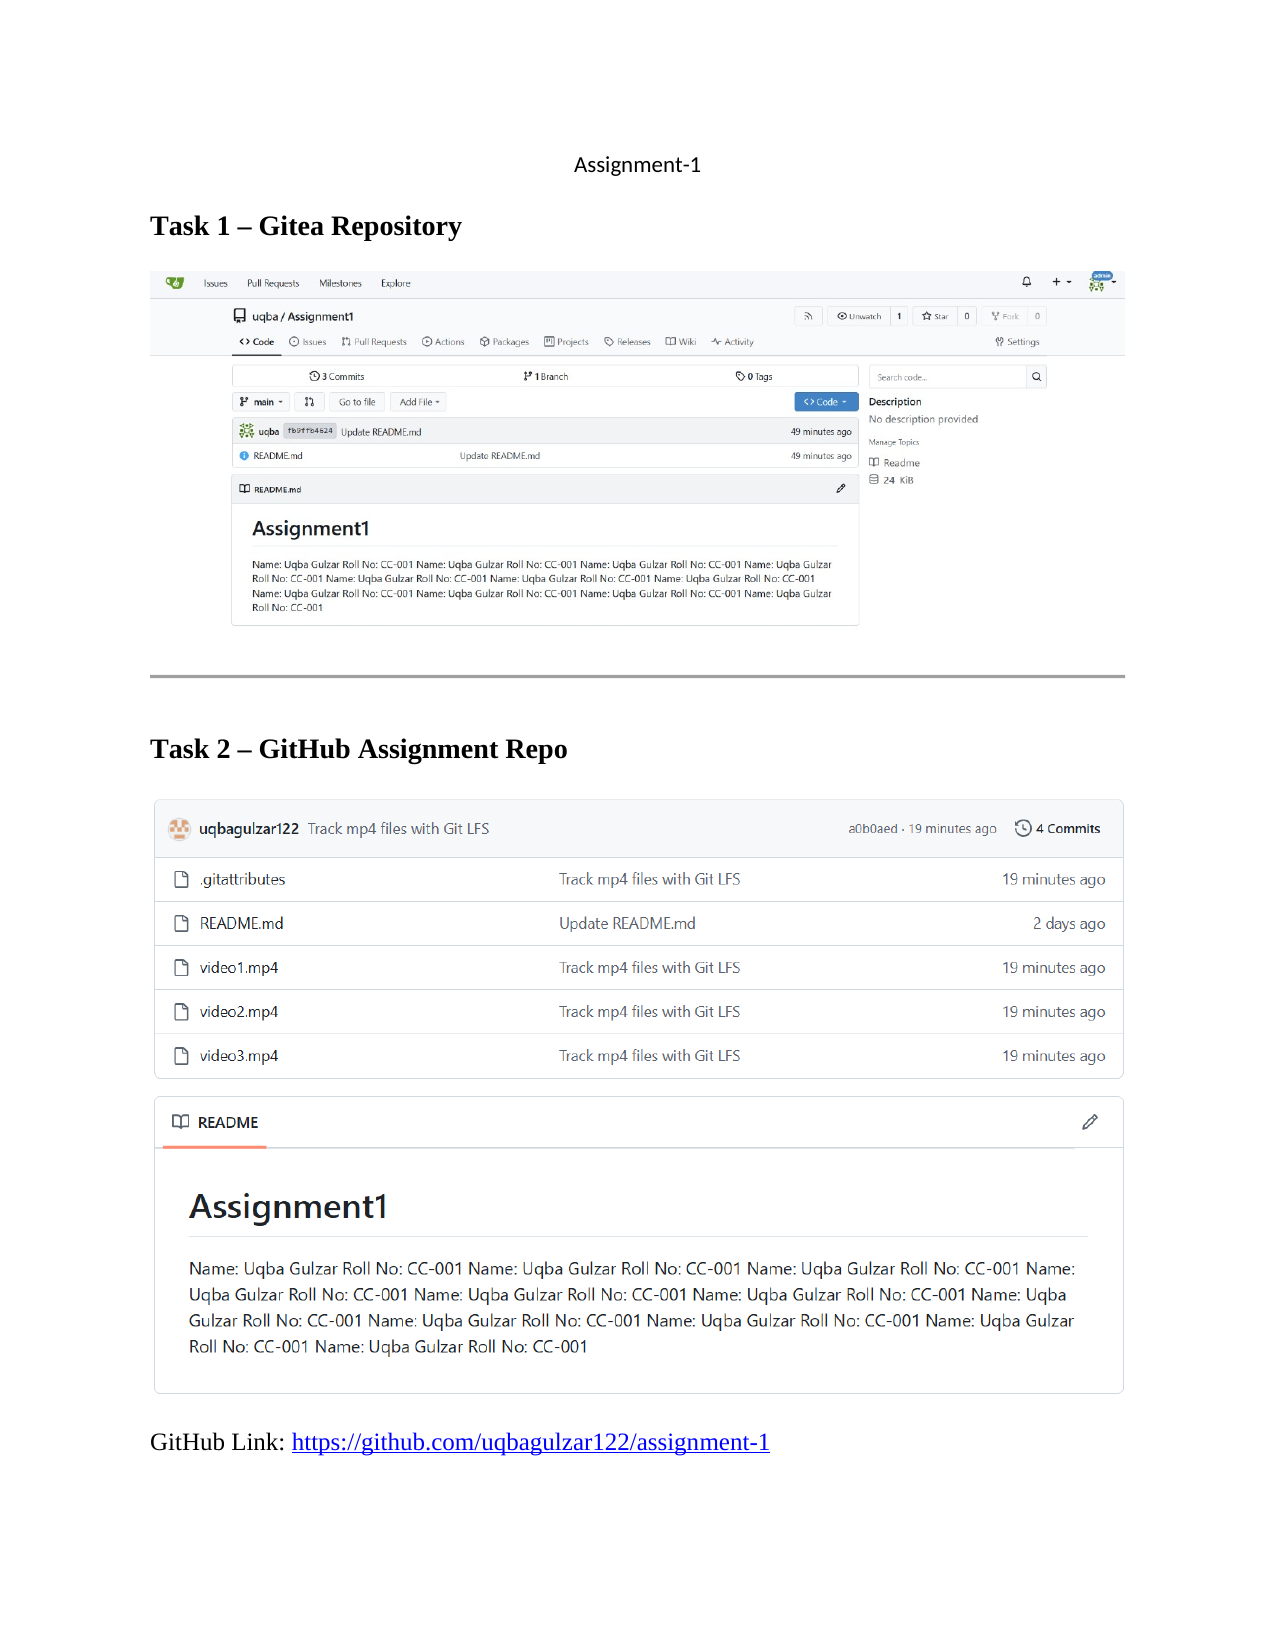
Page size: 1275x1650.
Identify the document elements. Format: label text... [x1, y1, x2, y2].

picture [150, 271, 1125, 674]
text Task 2 – GitHub Assignment Repo [150, 732, 1125, 764]
text GitHub Link: https://github.com/uqbagulzar122/assignment-1 [150, 1427, 1125, 1455]
text Task 1 – Gitea Repository [150, 209, 1125, 242]
text Assignment-1 [150, 150, 1125, 178]
picture [150, 793, 1125, 1398]
